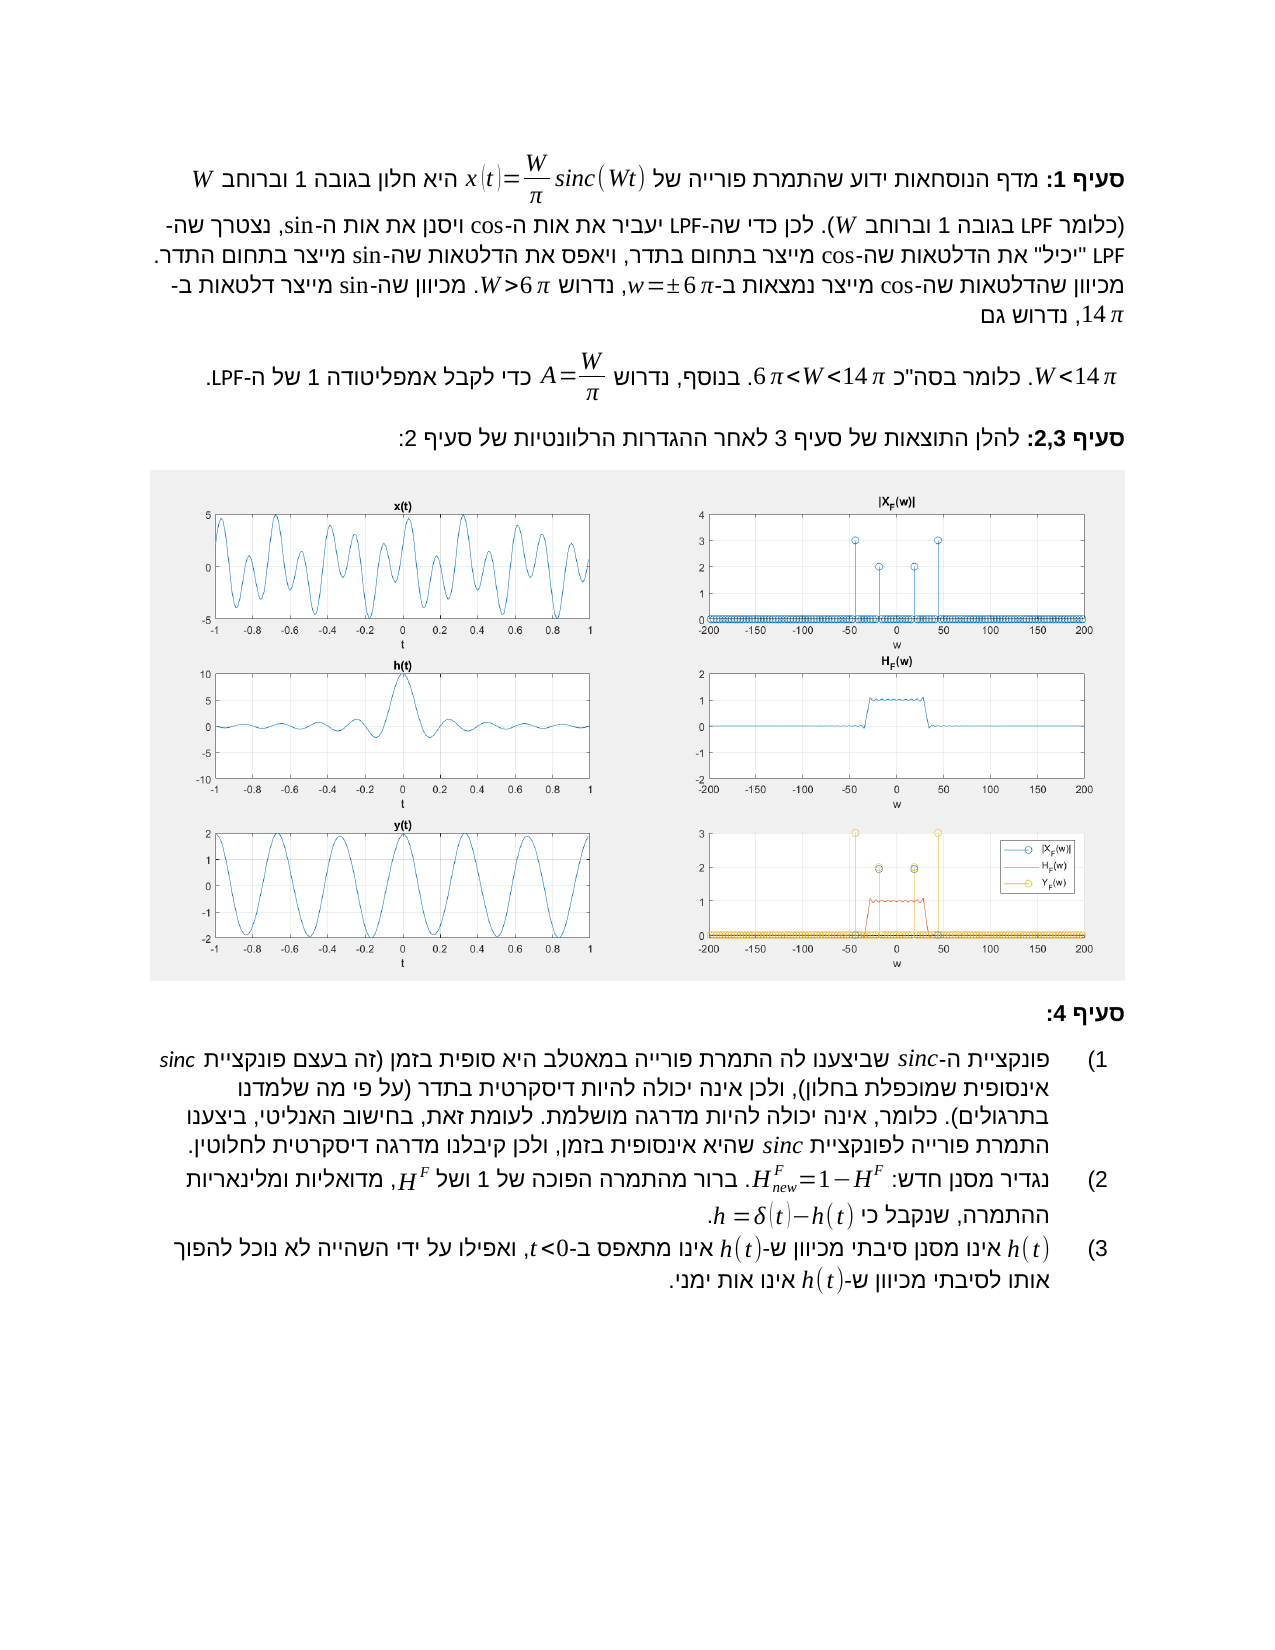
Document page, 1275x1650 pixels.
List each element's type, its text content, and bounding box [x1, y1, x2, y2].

text סעיף 1: מדף הנוסחאות ידוע שהתמרת פורייה של היא חלון בגובה 1 וברוחב (כלומר LPF בגובה 1 וברוחב ). לכן כדי שה-LPF יעביר את אות ה- ויסנן את אות ה-, נצטרך שה-LPF "יכיל" את הדלטאות שה- מייצר בתחום בתדר, ויאפס את הדלטאות שה- מייצר בתחום התדר. מכיוון שהדלטאות שה- מייצר נמצאות ב-, נדרוש . מכיוון שה- מייצר דלטאות ב-, נדרוש גם [150, 150, 1125, 329]
text סעיף 4: [150, 1000, 1125, 1026]
list נגדיר מסנן חדש: . ברור מהתמרה הפוכה של 1 ושל , מדואליות ומלינאריות ההתמרה, שנקבל כי . [150, 1161, 1087, 1231]
picture [150, 470, 1125, 981]
list פונקציית ה- שביצענו לה התמרת פורייה במאטלב היא סופית בזמן (זה בעצם פונקציית sinc אינסופית שמוכפלת בחלון), ולכן אינה יכולה להיות דיסקרטית בתדר (על פי מה שלמדנו בתרגולים). כלומר, אינה יכולה להיות מדרגה מושלמת. לעומת זאת, בחישוב האנליטי, ביצענו התמרת פורייה לפונקציית שהיא אינסופית בזמן, ולכן קיבלנו מדרגה דיסקרטית לחלוטין. [150, 1045, 1087, 1159]
list אינו מסנן סיבתי מכיוון ש- אינו מתאפס ב-, ואפילו על ידי השהייה לא נוכל להפוך אותו לסיבתי מכיוון ש- אינו אות ימני. [150, 1233, 1087, 1296]
text . כלומר בסה"כ . בנוסף, נדרוש כדי לקבל אמפליטודה 1 של ה-LPF. [150, 347, 1125, 406]
text סעיף 2,3: להלן התוצאות של סעיף 3 לאחר ההגדרות הרלוונטיות של סעיף 2: [150, 425, 1125, 452]
